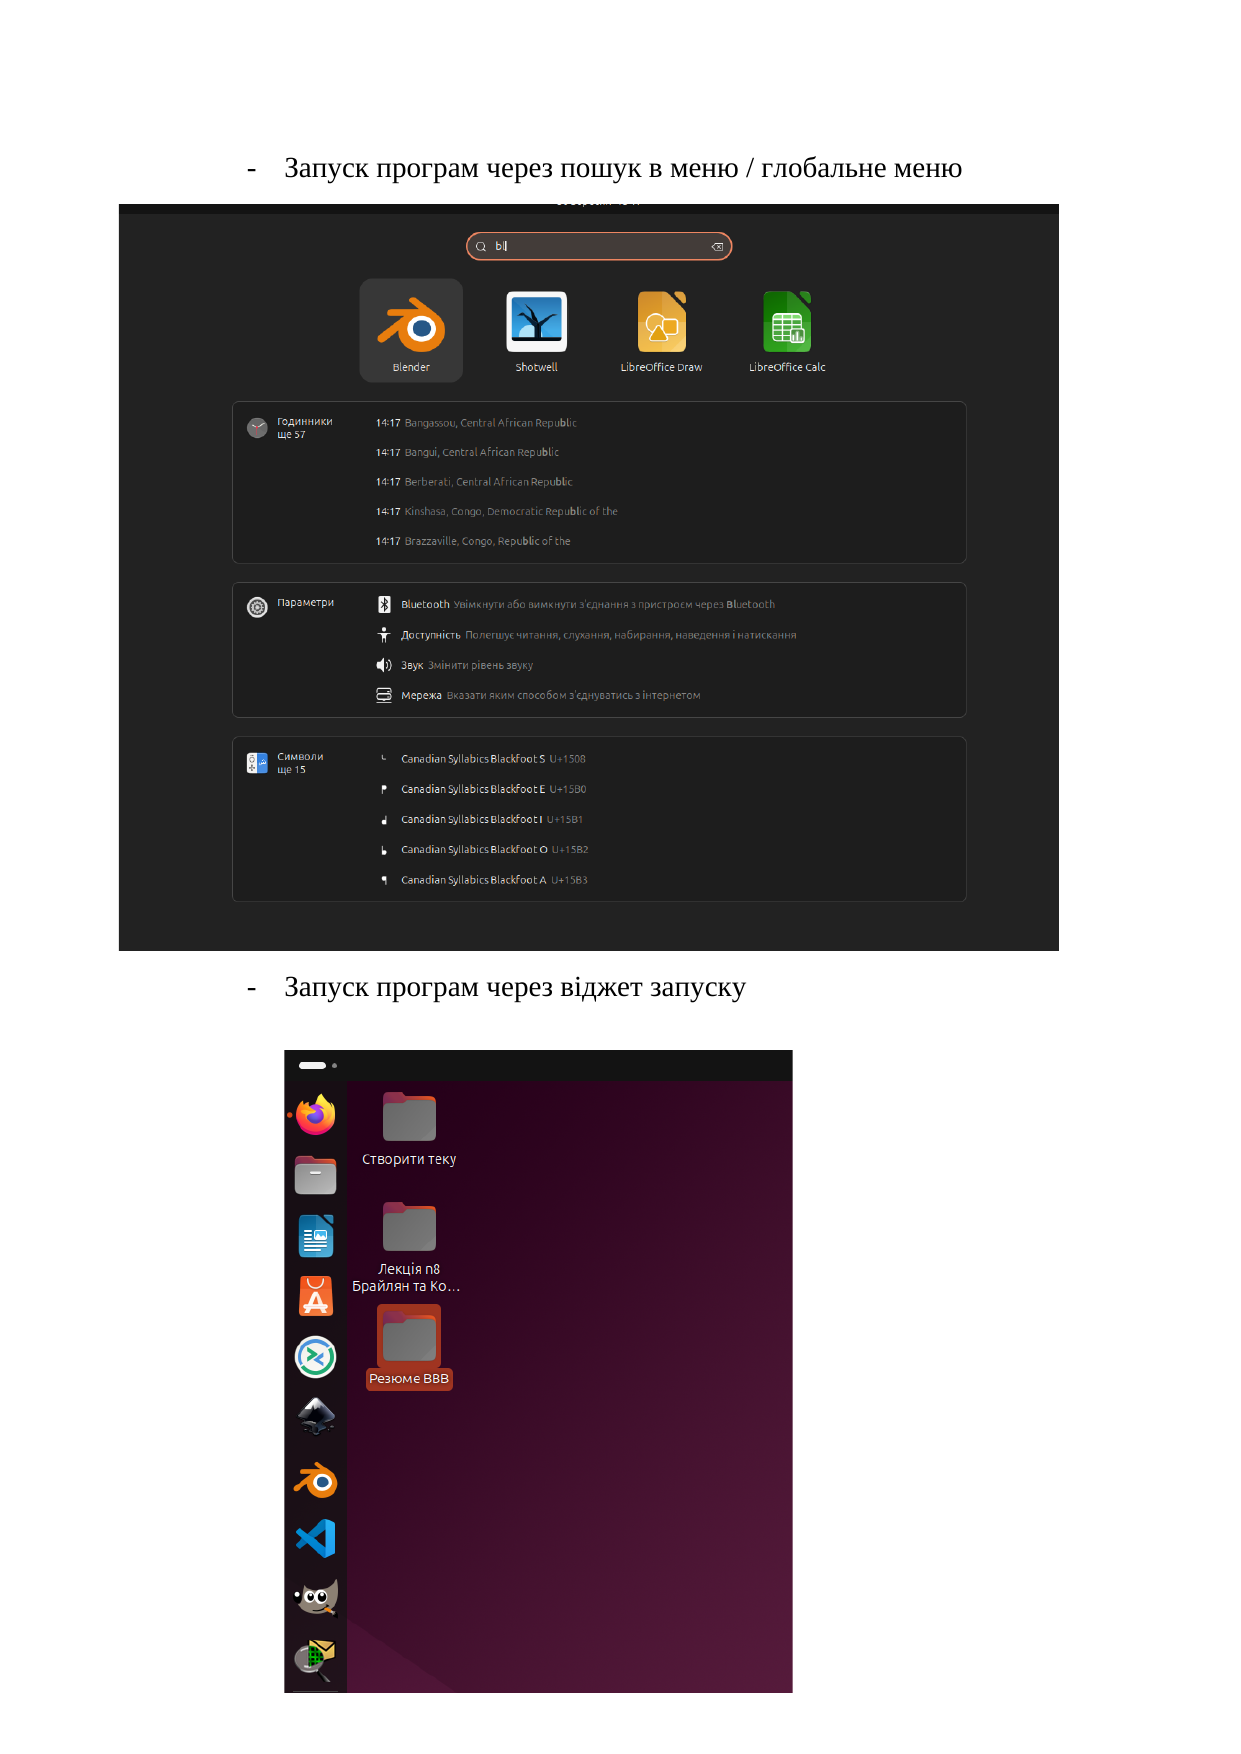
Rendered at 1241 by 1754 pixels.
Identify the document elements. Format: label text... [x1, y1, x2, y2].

list Запуск програм через пошук в меню / глобальне меню [247, 150, 1090, 183]
picture [118, 204, 1059, 951]
picture [284, 1050, 793, 1693]
